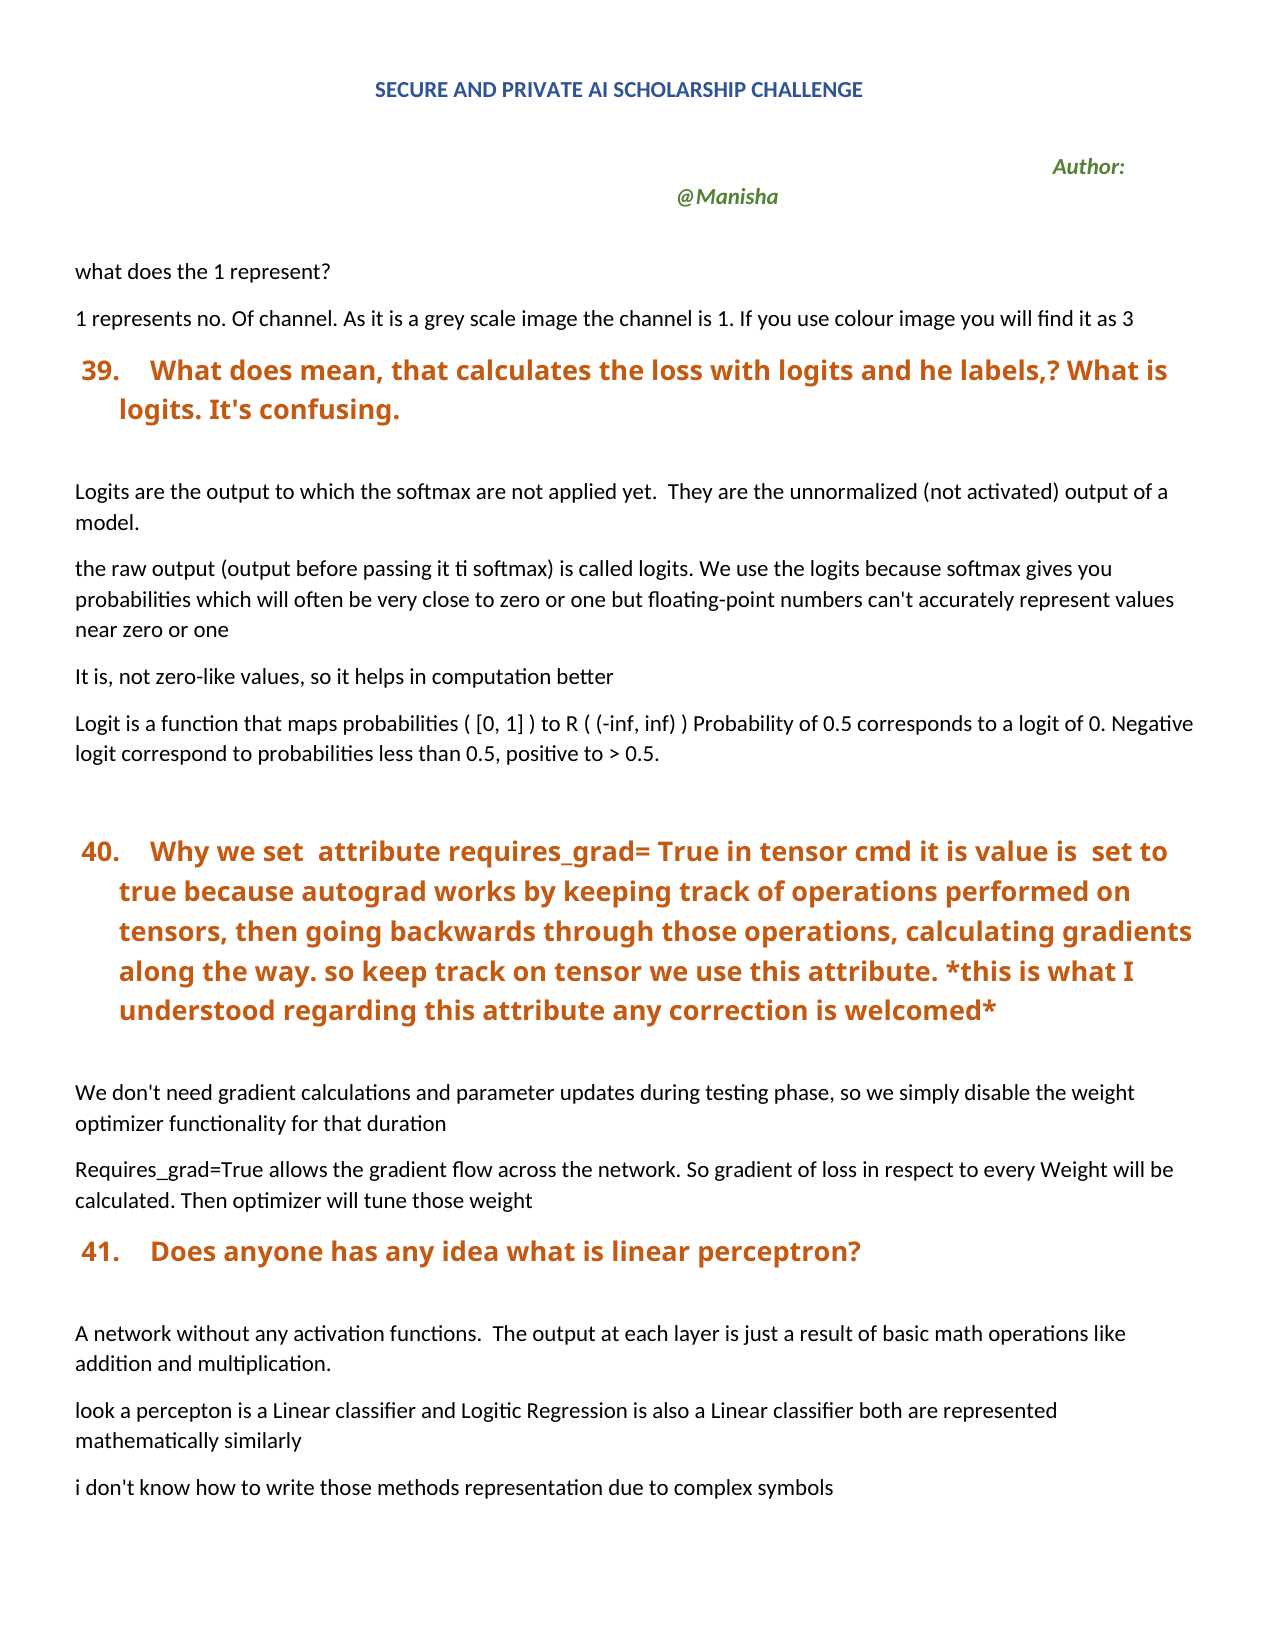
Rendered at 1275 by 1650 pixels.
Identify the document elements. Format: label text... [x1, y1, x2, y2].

text the raw output (output before passing it ti softmax) is called logits. We use the logits because softmax gives you probabilities which will often be very close to zero or one but floating-point numbers can't accurately represent values near zero or one [75, 554, 1200, 643]
text Logit is a function that maps probabilities ( [0, 1] ) to R ( (-inf, inf) ) Probability of 0.5 corresponds to a logit of 0. Negative logit correspond to probabilities less than 0.5, positive to > 0.5. [75, 709, 1200, 767]
text We don't need gradient calculations and parameter updates during testing phase, so we simply disable the weight optimizer functionality for that duration [75, 1078, 1200, 1137]
text Logits are the output to which the softmax are not applied yet. They are the unnormalized (not activated) output of a model. [75, 477, 1200, 536]
text look a percepton is a Linear classifier and Logitic Regression is also a Linear classifier both are represented mathematically similarly [75, 1396, 1200, 1454]
text Requires_grad=True allows the gradient flow across the network. So gradient of loss in respect to every Weight will be calculated. Then optimizer will tune those weight [75, 1156, 1200, 1214]
text It is, not zero-like values, so it helps in computation better [75, 662, 1200, 690]
subtitle What does mean, that calculates the loss with logits and he labels,? What is logits. It's confusing. [81, 351, 1200, 428]
subtitle Why we set attribute requires_grad= True in tensor cmd it is value is set to true because autograd works by keeping track of operations performed on tensors, then going backwards through those operations, calculating gradients along the way. so keep track on tensor we use this attribute. *this is what I understood regarding this attribute any correction is welcomed* [81, 833, 1200, 1029]
subtitle Does anyone has any idea what is linear perceptron? [81, 1233, 1200, 1269]
text 1 represents no. Of channel. As it is a grey scale image the channel is 1. If you use colour image you will find it as 3 [75, 304, 1200, 332]
text A network without any activation functions. The output at each layer is just a result of basic math operations like addition and multiplication. [75, 1319, 1200, 1377]
text what does the 1 represent? [75, 257, 1200, 285]
text i don't know how to write those methods representation due to complex symbols [75, 1473, 1200, 1501]
